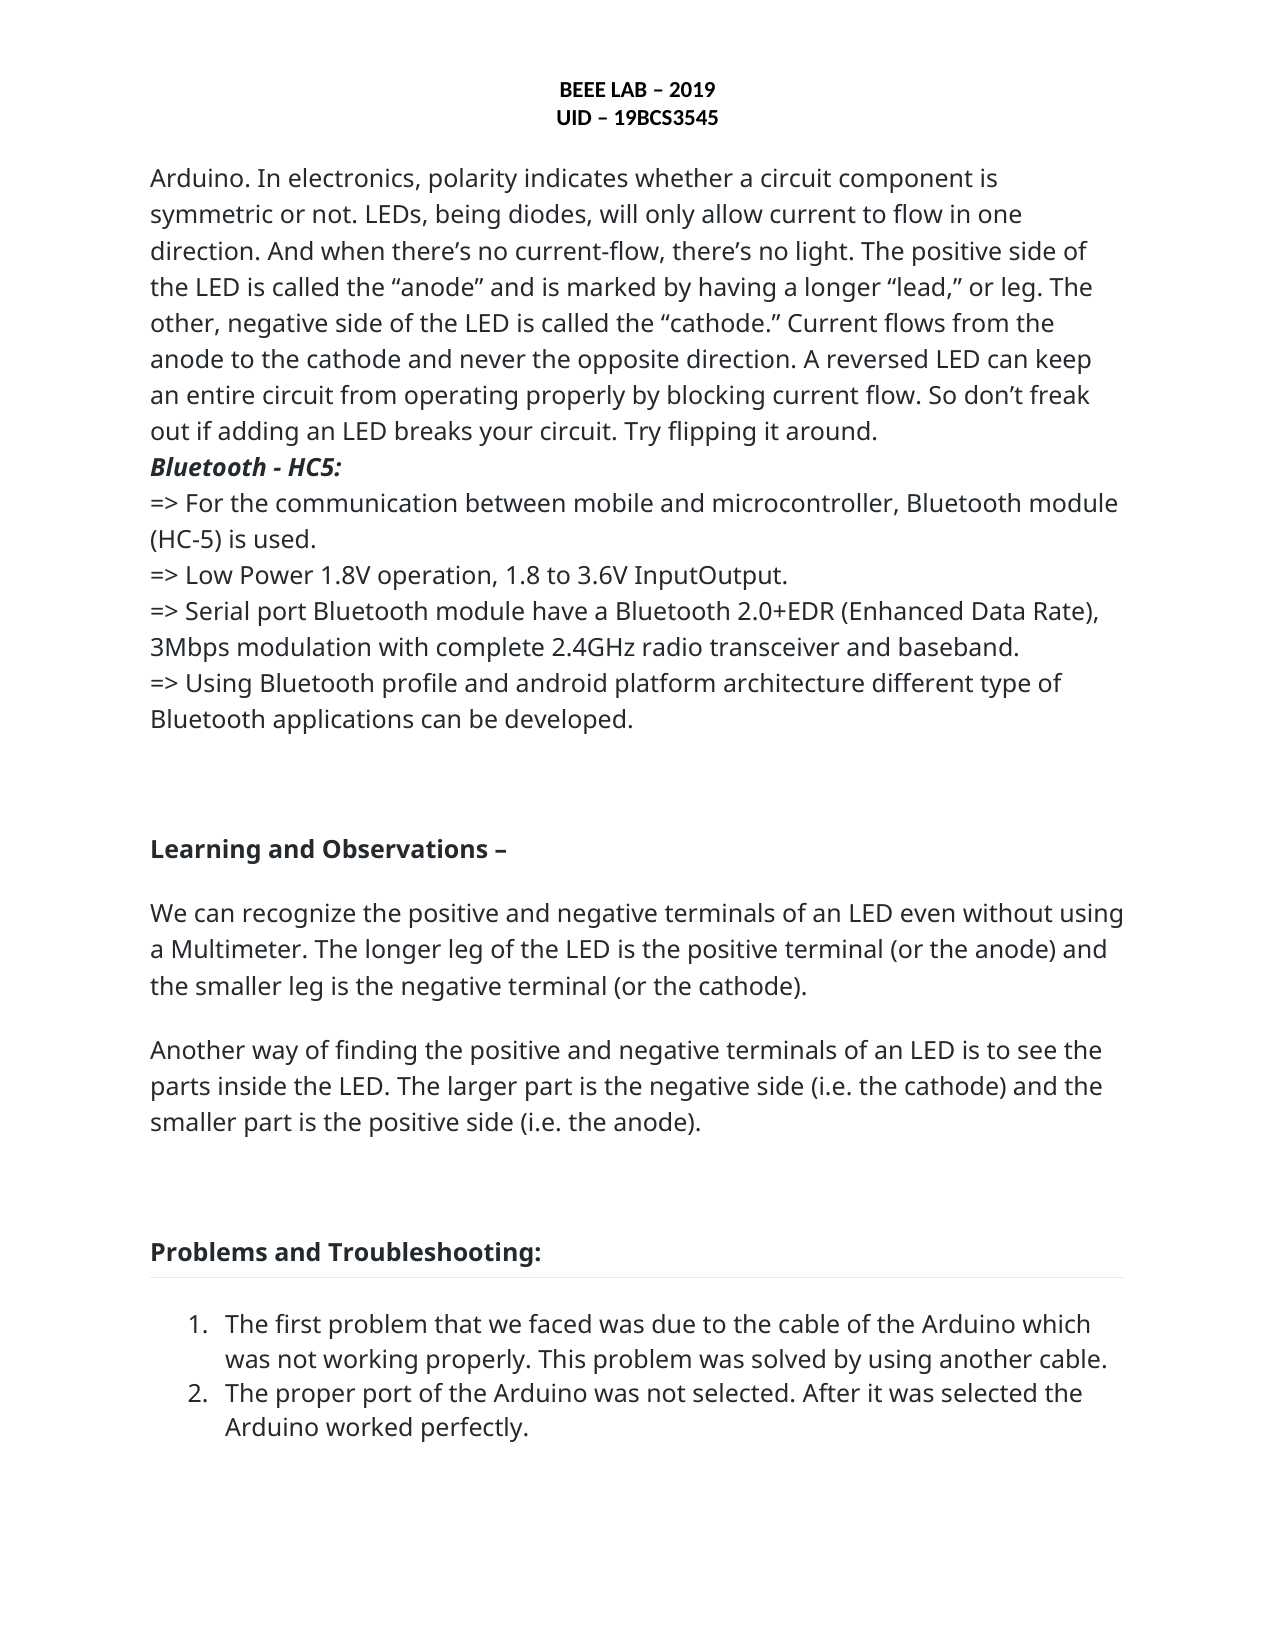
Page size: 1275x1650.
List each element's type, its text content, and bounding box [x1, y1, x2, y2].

text Learning and Observations – [150, 829, 1125, 865]
list The first problem that we faced was due to the cable of the Arduino which was not working properly. This problem was solved by using another cable. [187, 1307, 1125, 1375]
text Another way of finding the positive and negative terminals of an LED is to see the parts inside the LED. The larger part is the negative side (i.e. the cathode) and the smaller part is the positive side (i.e. the anode). [150, 1031, 1125, 1139]
list The proper port of the Arduino was not selected. After it was selected the Arduino worked perfectly. [187, 1375, 1125, 1443]
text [150, 159, 1125, 736]
text Problems and Troubleshooting: [150, 1233, 1125, 1277]
text We can recognize the positive and negative terminals of an LED even without using a Multimeter. The longer leg of the LED is the positive terminal (or the anode) and the smaller leg is the negative terminal (or the cathode). [150, 894, 1125, 1002]
